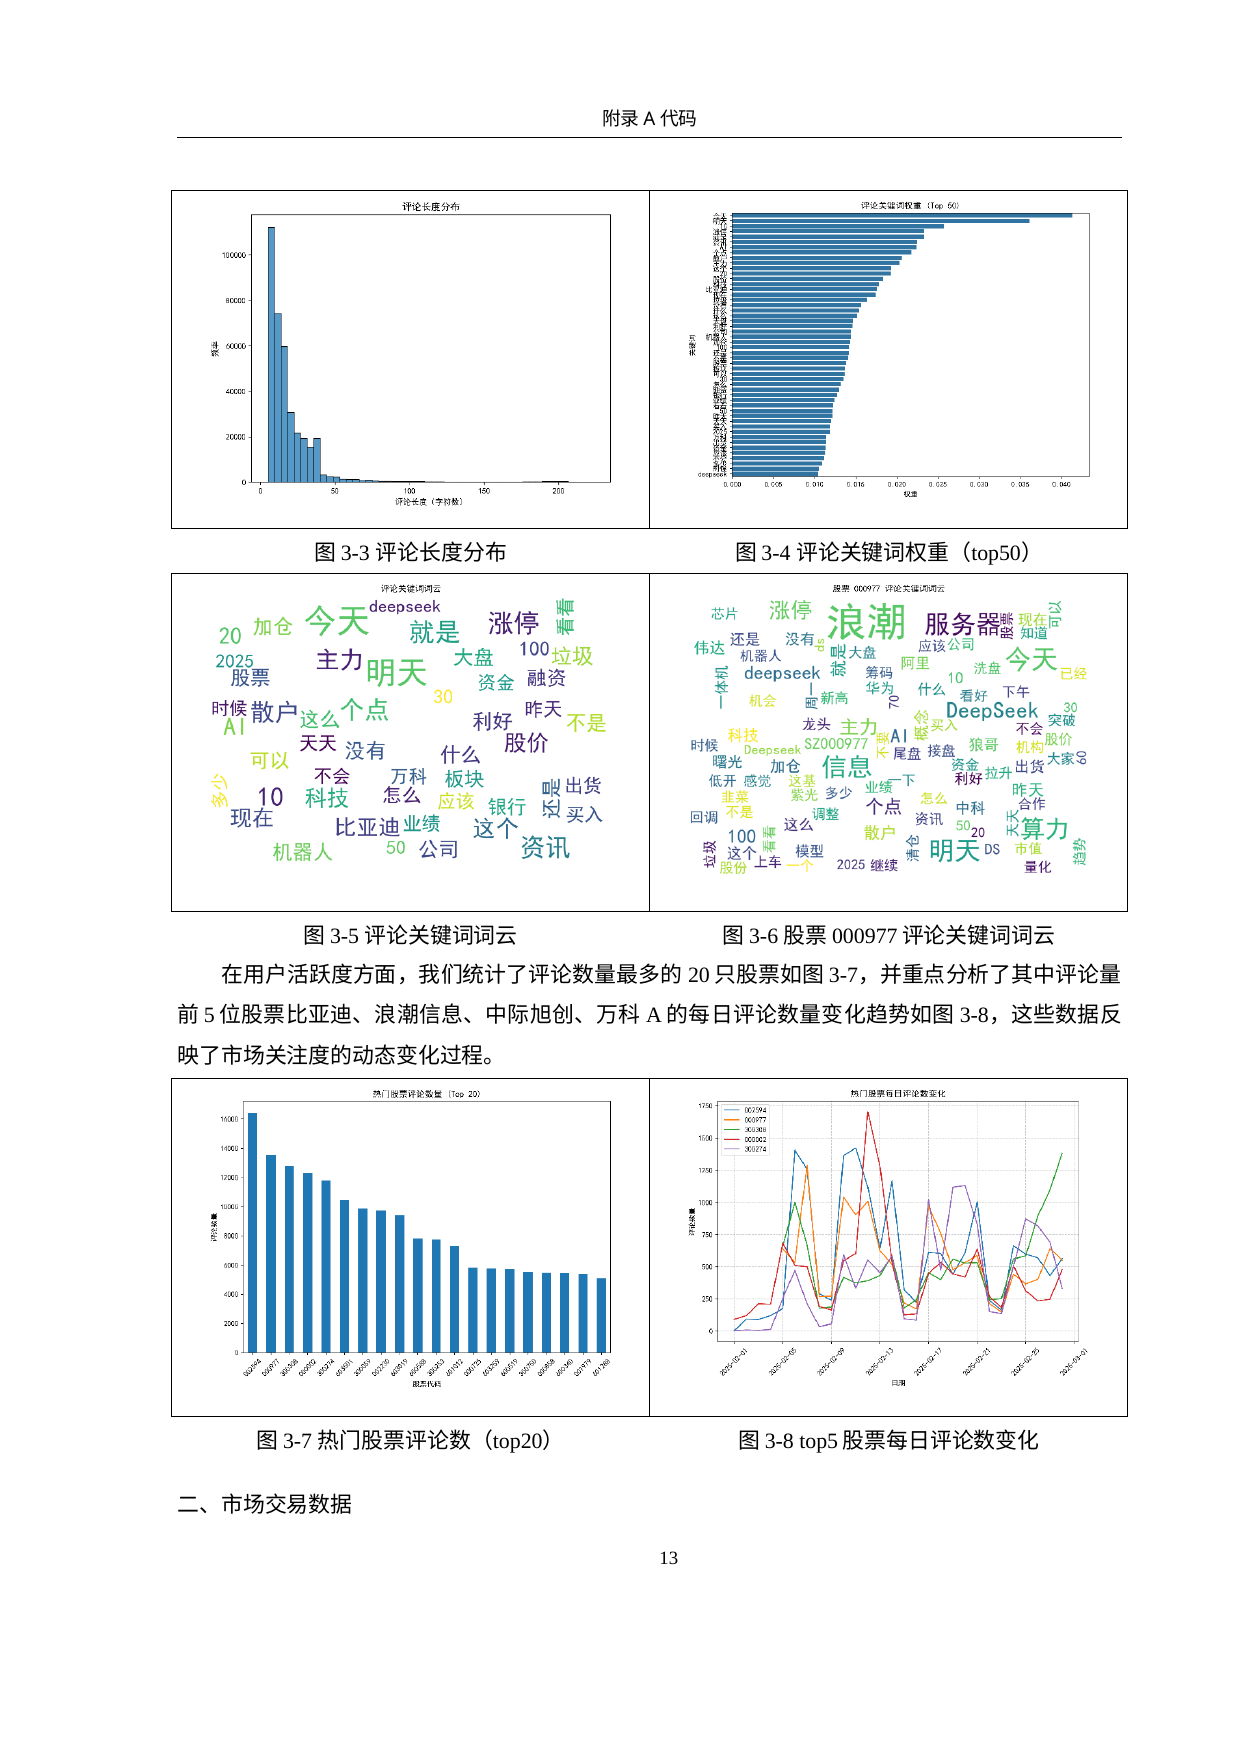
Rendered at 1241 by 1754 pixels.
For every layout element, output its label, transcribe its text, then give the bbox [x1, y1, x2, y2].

text 在用户活跃度方面，我们统计了评论数量最多的20只股票如图3-7，并重点分析了其中评论量前5位股票比亚迪、浪潮信息、中际旭创、万科A的每日评论数量变化趋势如图3-8，这些数据反映了市场关注度的动态变化过程。 [177, 956, 1122, 1070]
table_cell 图3-6 股票000977评论关键词词云 [650, 912, 1128, 956]
table_cell 图3-3 评论长度分布 [171, 529, 649, 573]
table_header [172, 1079, 649, 1416]
table_header [650, 1079, 1127, 1416]
table_cell 图3-5 评论关键词词云 [171, 912, 649, 956]
picture [205, 196, 616, 511]
table_header [172, 191, 649, 527]
text 二、市场交易数据 [177, 1486, 1122, 1519]
table_header [650, 191, 1127, 527]
picture [683, 1085, 1094, 1391]
table_cell 图3-4 评论关键词权重（top50） [650, 529, 1128, 573]
table_cell 图3-7 热门股票评论数（top20） [171, 1417, 649, 1461]
picture [683, 196, 1094, 502]
table_cell [650, 574, 1127, 911]
picture [205, 1085, 616, 1392]
picture [205, 580, 616, 868]
table_cell [172, 574, 649, 911]
table_cell 图3-8 top5股票每日评论数变化 [650, 1417, 1128, 1461]
picture [683, 580, 1094, 881]
